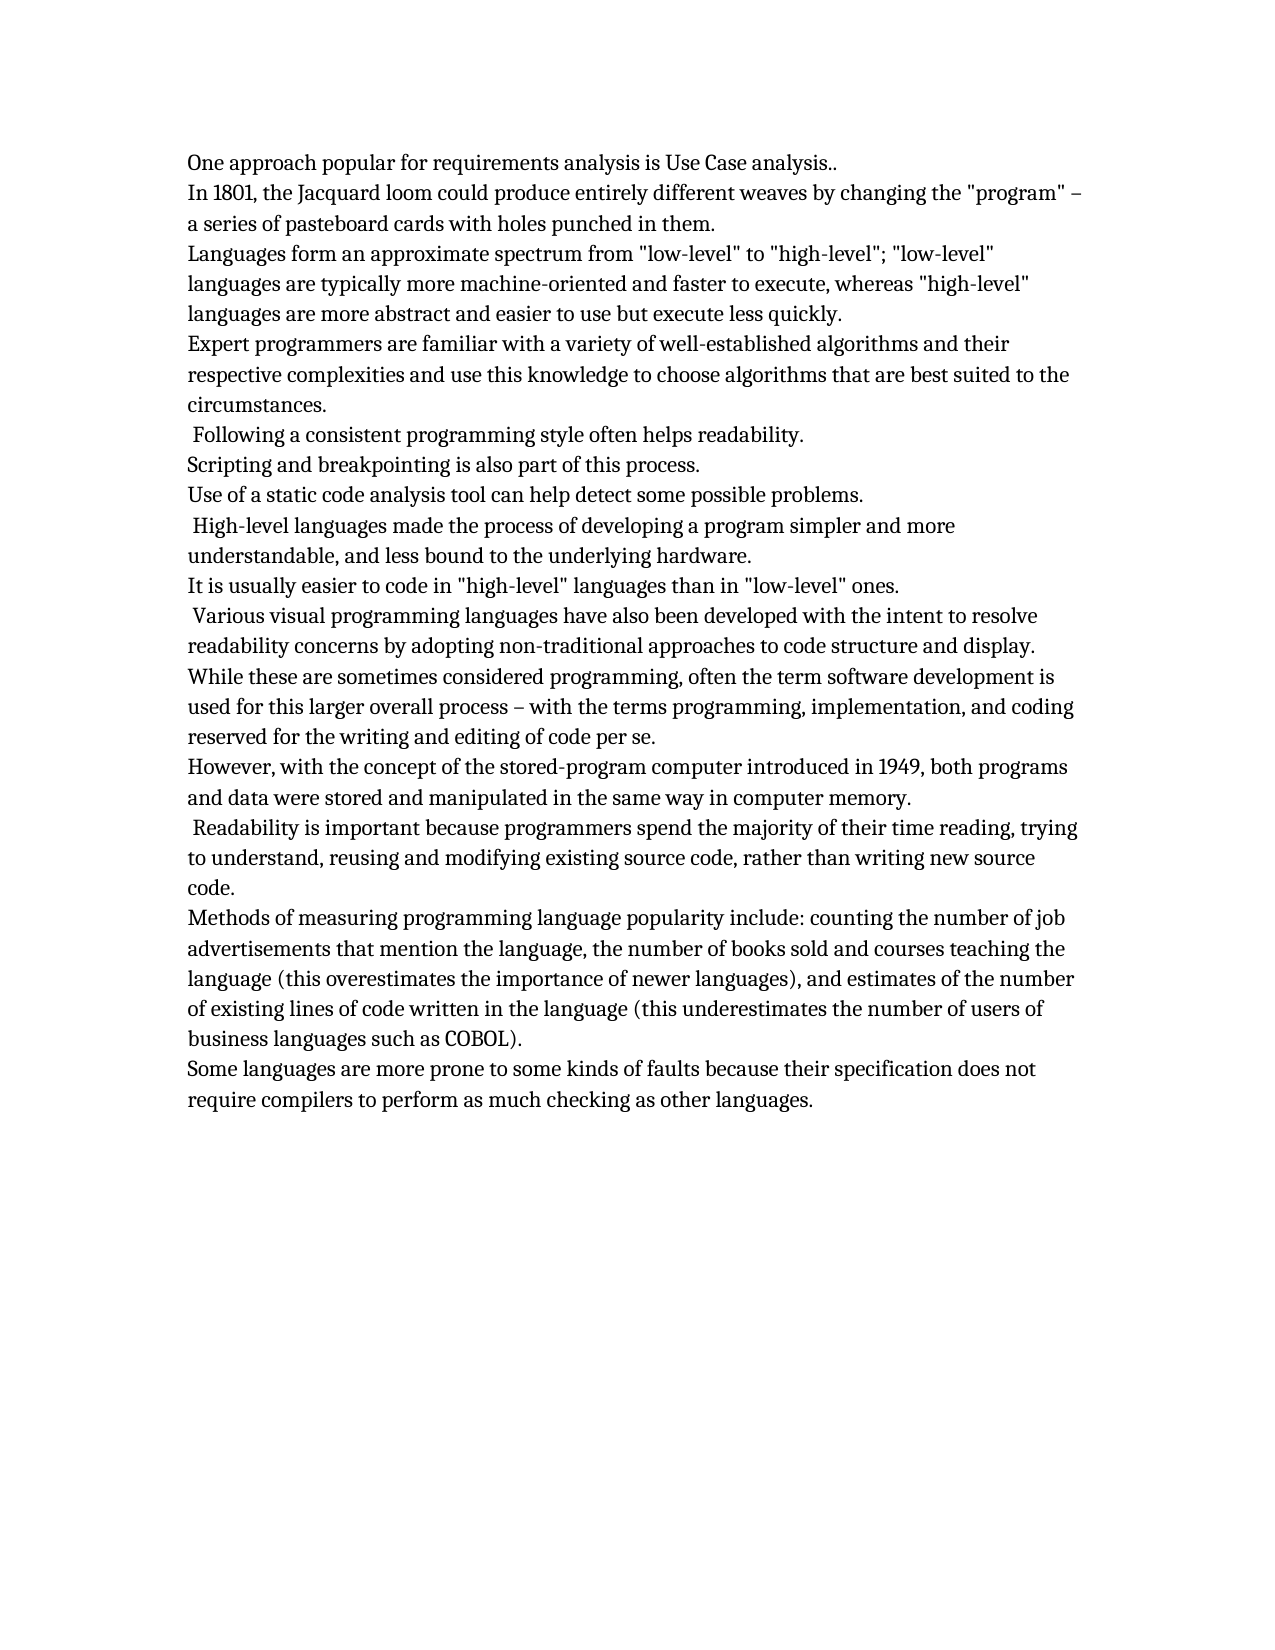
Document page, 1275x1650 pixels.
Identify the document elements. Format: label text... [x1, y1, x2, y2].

text One approach popular for requirements analysis is Use Case analysis.. In 1801, the Jacquard loom could produce entirely different weaves by changing the "program" – a series of pasteboard cards with holes punched in them. Languages form an approximate spectrum from "low-level" to "high-level"; "low-level" languages are typically more machine-oriented and faster to execute, whereas "high-level" languages are more abstract and easier to use but execute less quickly. Expert programmers are familiar with a variety of well-established algorithms and their respective complexities and use this knowledge to choose algorithms that are best suited to the circumstances. Following a consistent programming style often helps readability. Scripting and breakpointing is also part of this process. Use of a static code analysis tool can help detect some possible problems. High-level languages made the process of developing a program simpler and more understandable, and less bound to the underlying hardware. It is usually easier to code in "high-level" languages than in "low-level" ones. Various visual programming languages have also been developed with the intent to resolve readability concerns by adopting non-traditional approaches to code structure and display. While these are sometimes considered programming, often the term software development is used for this larger overall process – with the terms programming, implementation, and coding reserved for the writing and editing of code per se. However, with the concept of the stored-program computer introduced in 1949, both programs and data were stored and manipulated in the same way in computer memory. Readability is important because programmers spend the majority of their time reading, trying to understand, reusing and modifying existing source code, rather than writing new source code. Methods of measuring programming language popularity include: counting the number of job advertisements that mention the language, the number of books sold and courses teaching the language (this overestimates the importance of newer languages), and estimates of the number of existing lines of code written in the language (this underestimates the number of users of business languages such as COBOL). Some languages are more prone to some kinds of faults because their specification does not require compilers to perform as much checking as other languages. [187, 150, 1087, 1113]
